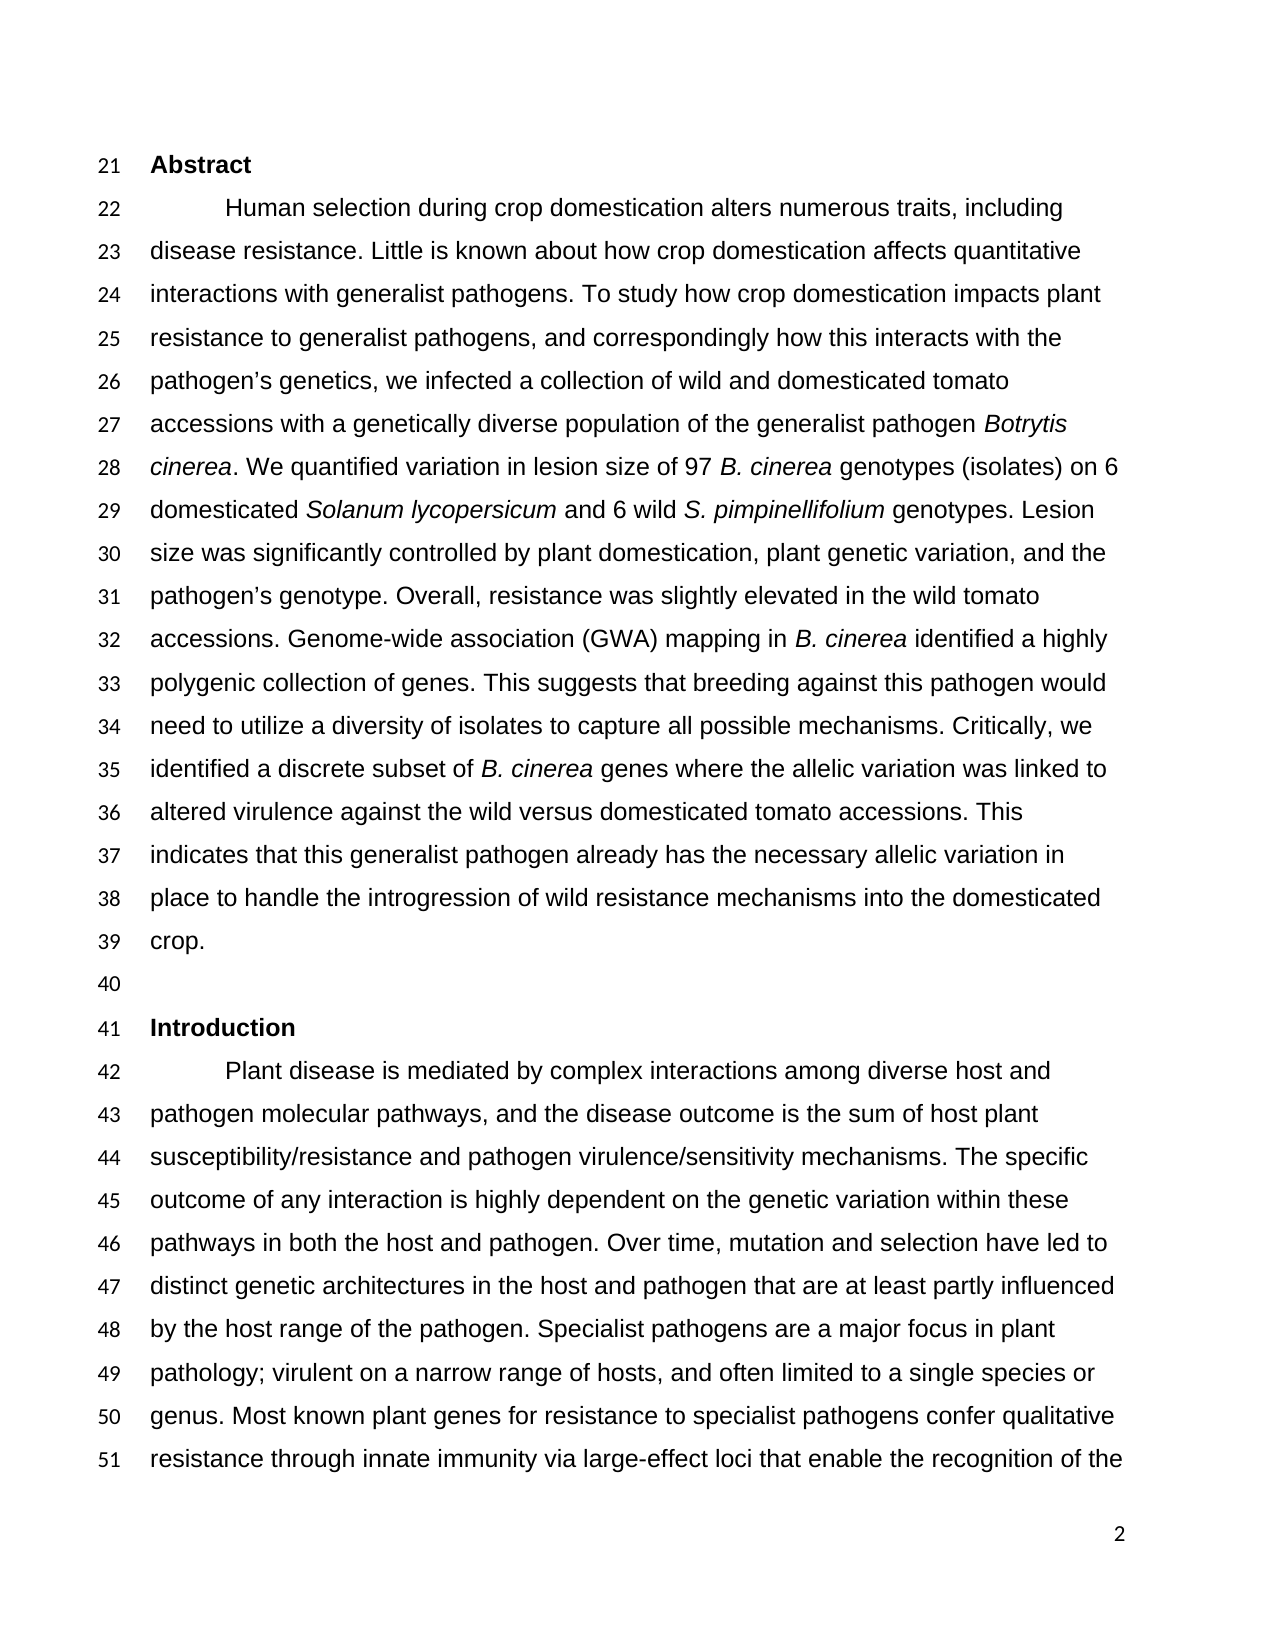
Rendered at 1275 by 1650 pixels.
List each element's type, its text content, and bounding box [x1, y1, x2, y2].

text Human selection during crop domestication alters numerous traits, including disease resistance. Little is known about how crop domestication affects quantitative interactions with generalist pathogens. To study how crop domestication impacts plant resistance to generalist pathogens, and correspondingly how this interacts with the pathogen’s genetics, we infected a collection of wild and domesticated tomato accessions with a genetically diverse population of the generalist pathogen Botrytis cinerea. We quantified variation in lesion size of 97 B. cinerea genotypes (isolates) on 6 domesticated Solanum lycopersicum and 6 wild S. pimpinellifolium genotypes. Lesion size was significantly controlled by plant domestication, plant genetic variation, and the pathogen’s genotype. Overall, resistance was slightly elevated in the wild tomato accessions. Genome-wide association (GWA) mapping in B. cinerea identified a highly polygenic collection of genes. This suggests that breeding against this pathogen would need to utilize a diversity of isolates to capture all possible mechanisms. Critically, we identified a discrete subset of B. cinerea genes where the allelic variation was linked to altered virulence against the wild versus domesticated tomato accessions. This indicates that this generalist pathogen already has the necessary allelic variation in place to handle the introgression of wild resistance mechanisms into the domesticated crop. [150, 193, 1125, 955]
text Abstract [150, 150, 1125, 179]
text Introduction [150, 1012, 1125, 1041]
